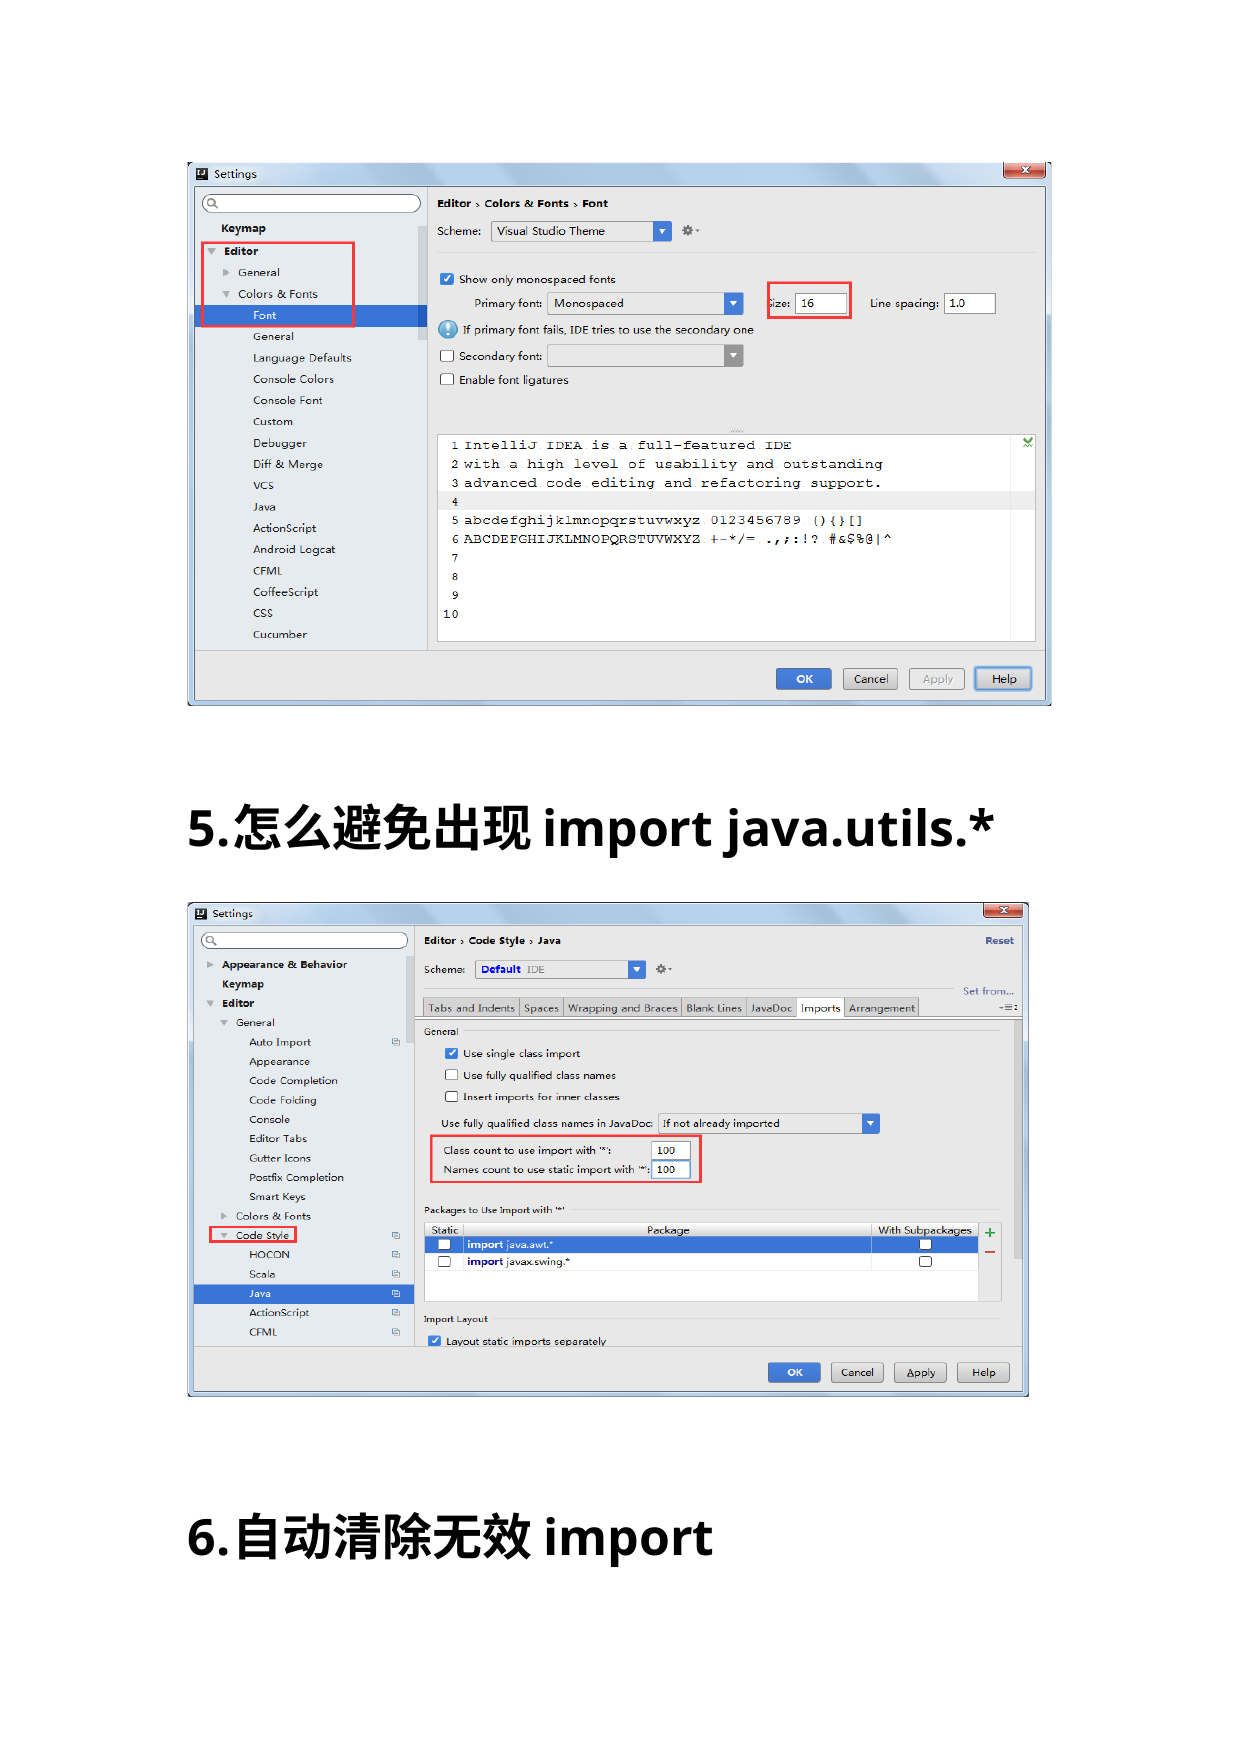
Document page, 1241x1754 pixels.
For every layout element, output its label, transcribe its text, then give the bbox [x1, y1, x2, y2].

picture [187, 902, 1029, 1397]
picture [187, 162, 1052, 706]
subtitle 怎么避免出现import java.utils.* [187, 776, 1053, 874]
subtitle 自动清除无效 import [187, 1484, 1053, 1582]
